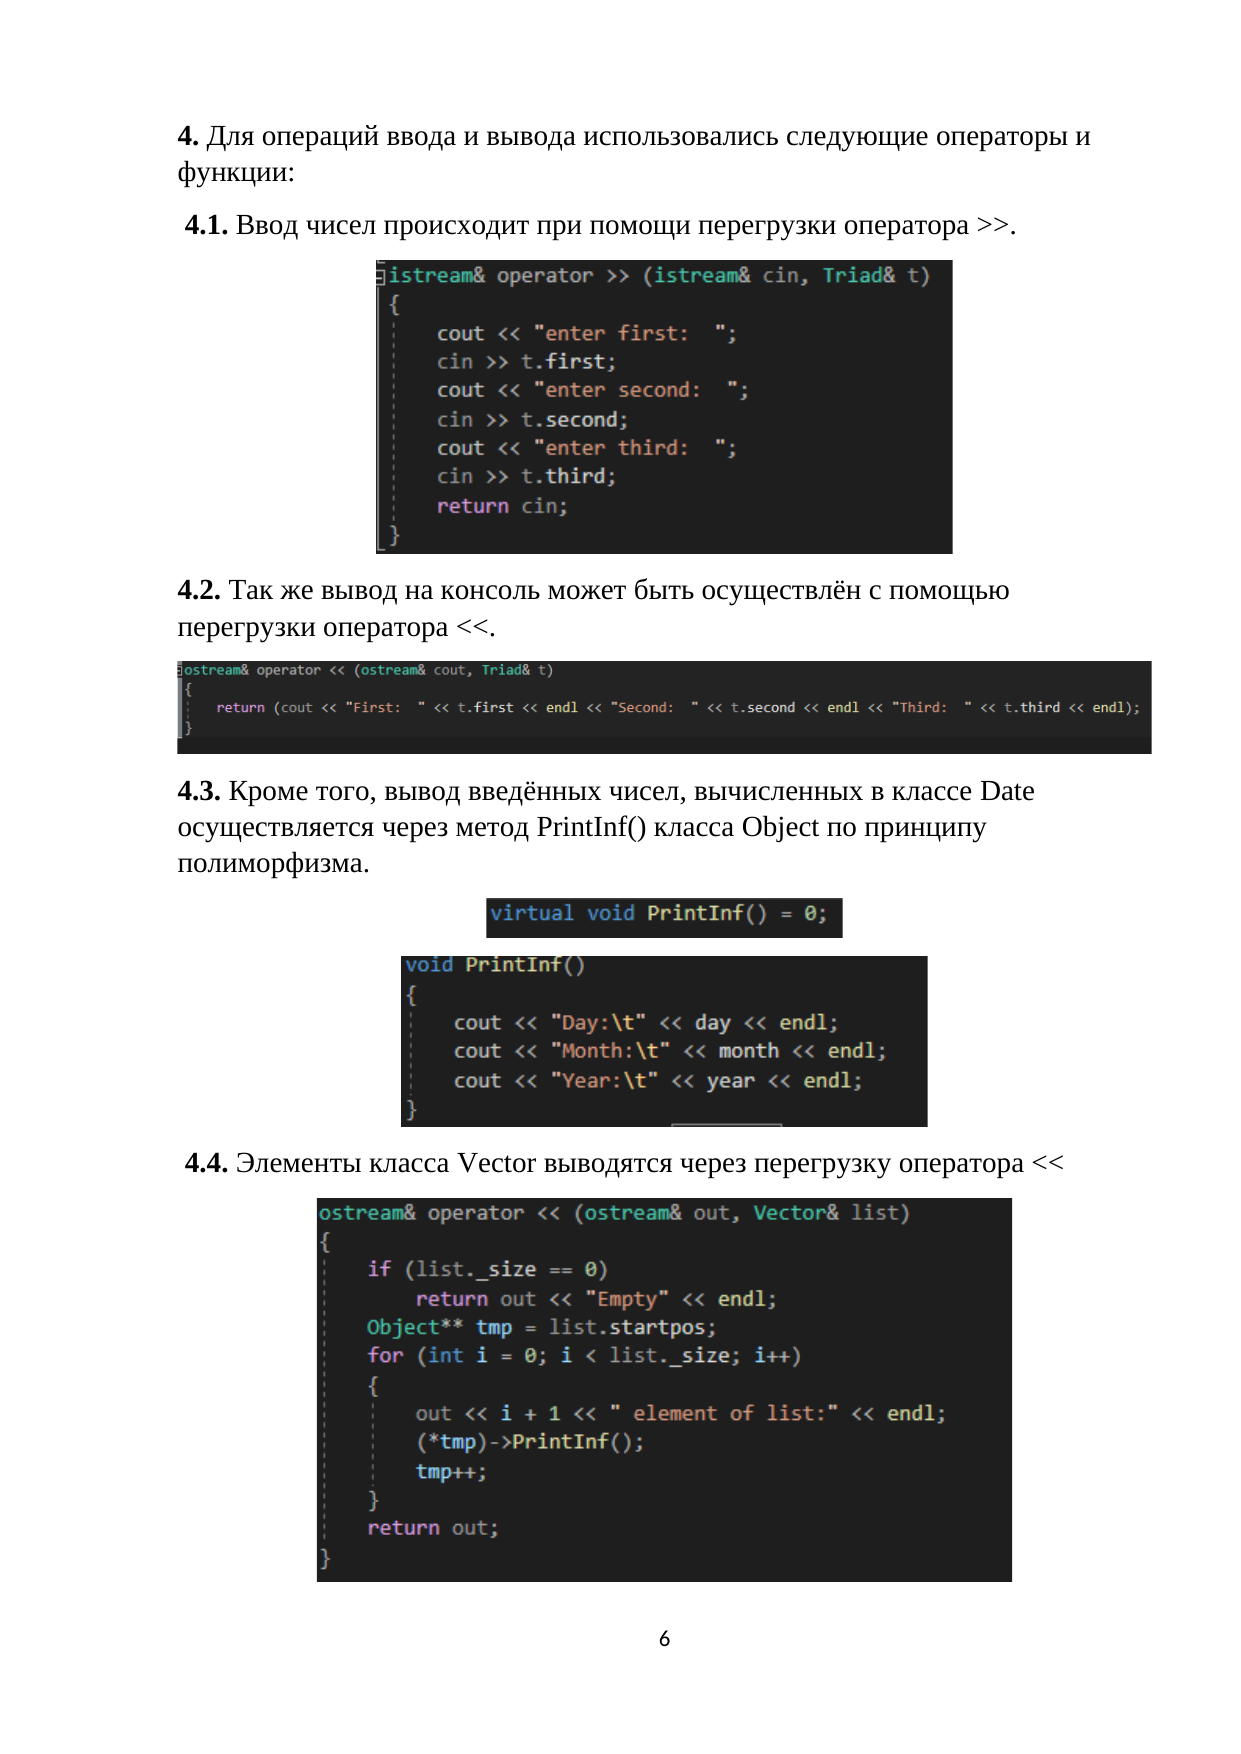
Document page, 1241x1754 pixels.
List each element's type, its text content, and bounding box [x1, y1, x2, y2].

picture [177, 661, 1152, 754]
text 4.1. Ввод чисел происходит при помощи перегрузки оператора >>. [177, 207, 1152, 241]
picture [486, 898, 843, 938]
picture [316, 1198, 1013, 1582]
text 4.4. Элементы класса Vector выводятся через перегрузку оператора << [177, 1146, 1152, 1179]
picture [401, 956, 928, 1127]
text 4.3. Кроме того, вывод введённых чисел, вычисленных в классе Date осуществляется через метод PrintInf() класса Object по принципу полиморфизма. [177, 773, 1152, 879]
text 4. Для операций ввода и вывода использовались следующие операторы и функции: [177, 118, 1152, 188]
text 4.2. Так же вывод на консоль может быть осуществлён с помощью перегрузки оператора <<. [177, 572, 1152, 642]
picture [376, 260, 953, 554]
